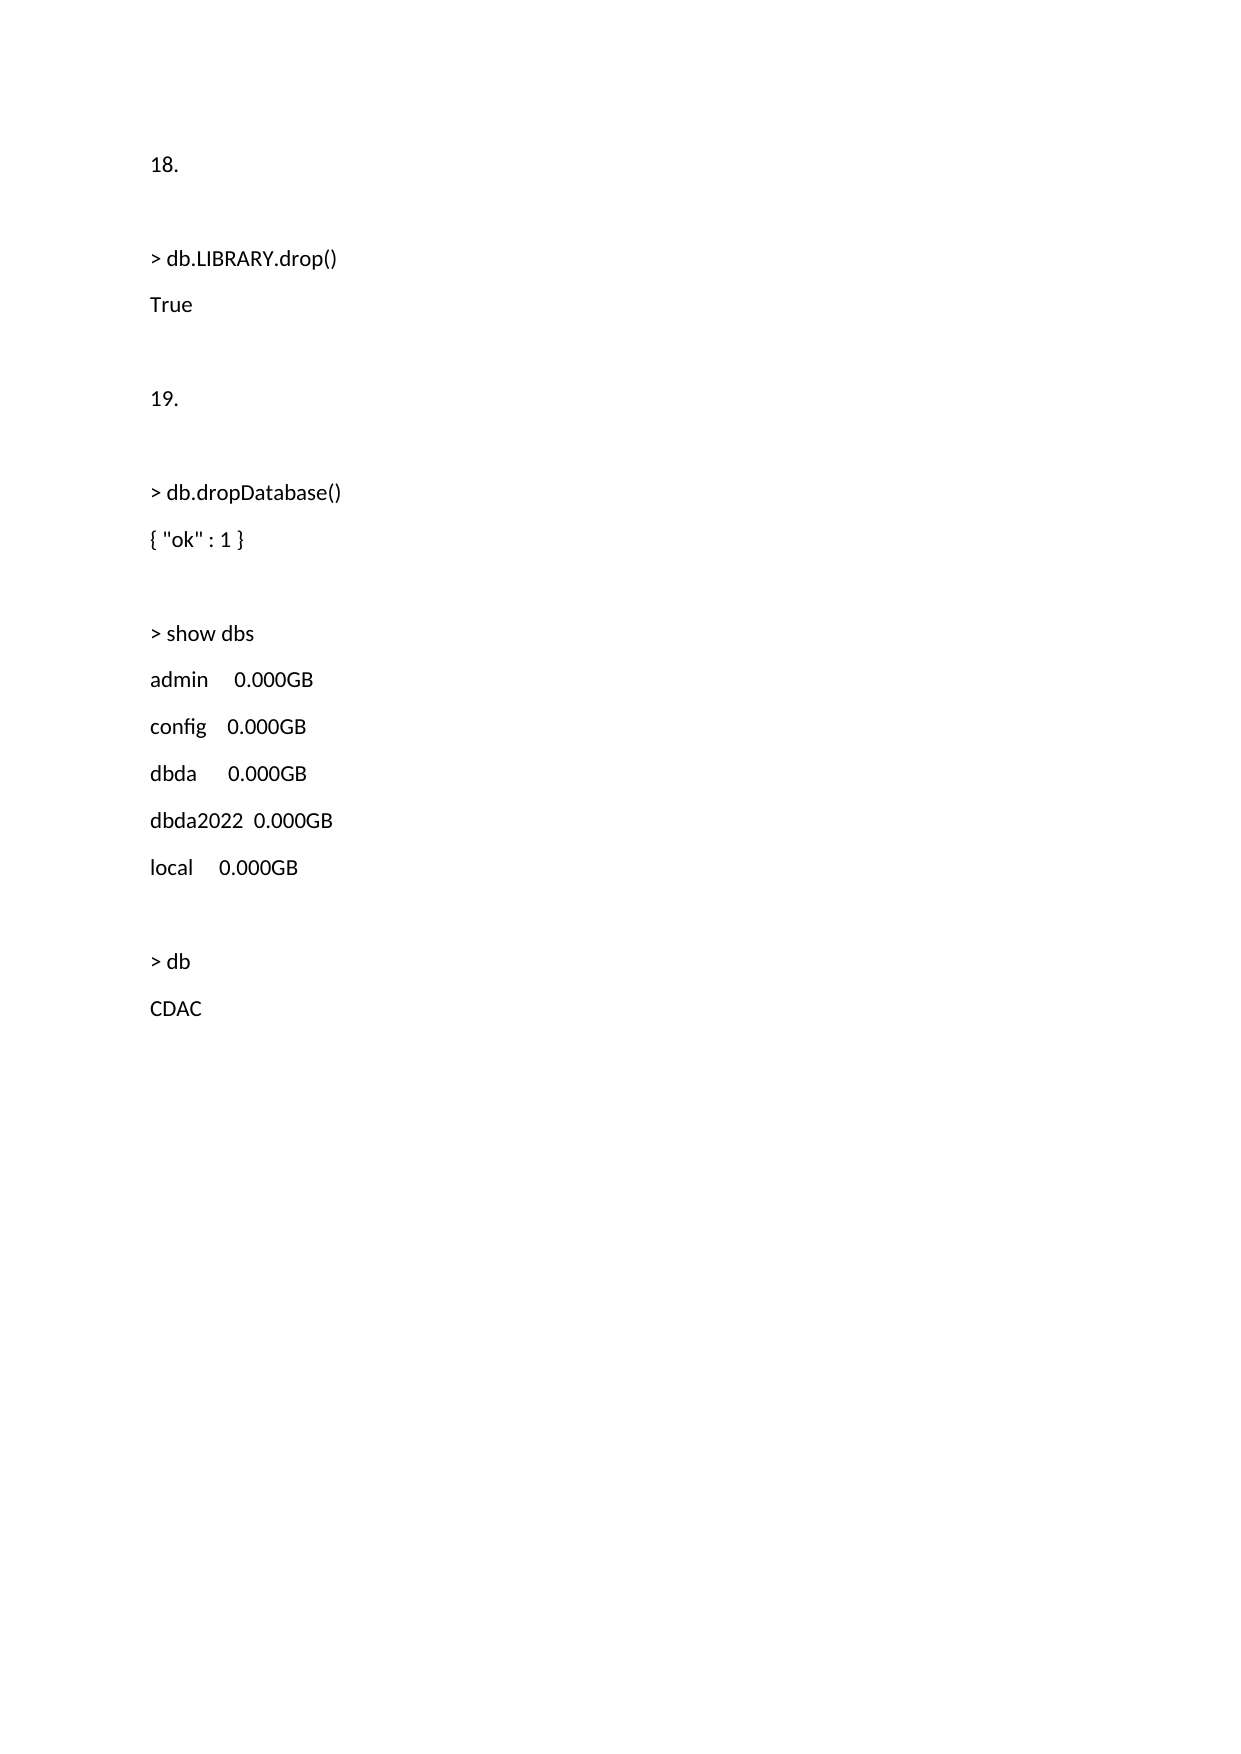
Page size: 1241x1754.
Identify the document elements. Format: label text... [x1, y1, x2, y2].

text dbda 0.000GB [150, 759, 1090, 787]
text { "ok" : 1 } [150, 525, 1090, 553]
text 19. [150, 384, 1090, 412]
text local 0.000GB [150, 853, 1090, 881]
text > db [150, 947, 1090, 975]
text 18. [150, 150, 1090, 178]
text > db.dropDatabase() [150, 478, 1090, 506]
text True [150, 291, 1090, 319]
text > db.LIBRARY.drop() [150, 244, 1090, 272]
text config 0.000GB [150, 712, 1090, 741]
text admin 0.000GB [150, 666, 1090, 694]
text dbda2022 0.000GB [150, 806, 1090, 834]
text > show dbs [150, 619, 1090, 647]
text CDAC [150, 994, 1090, 1022]
